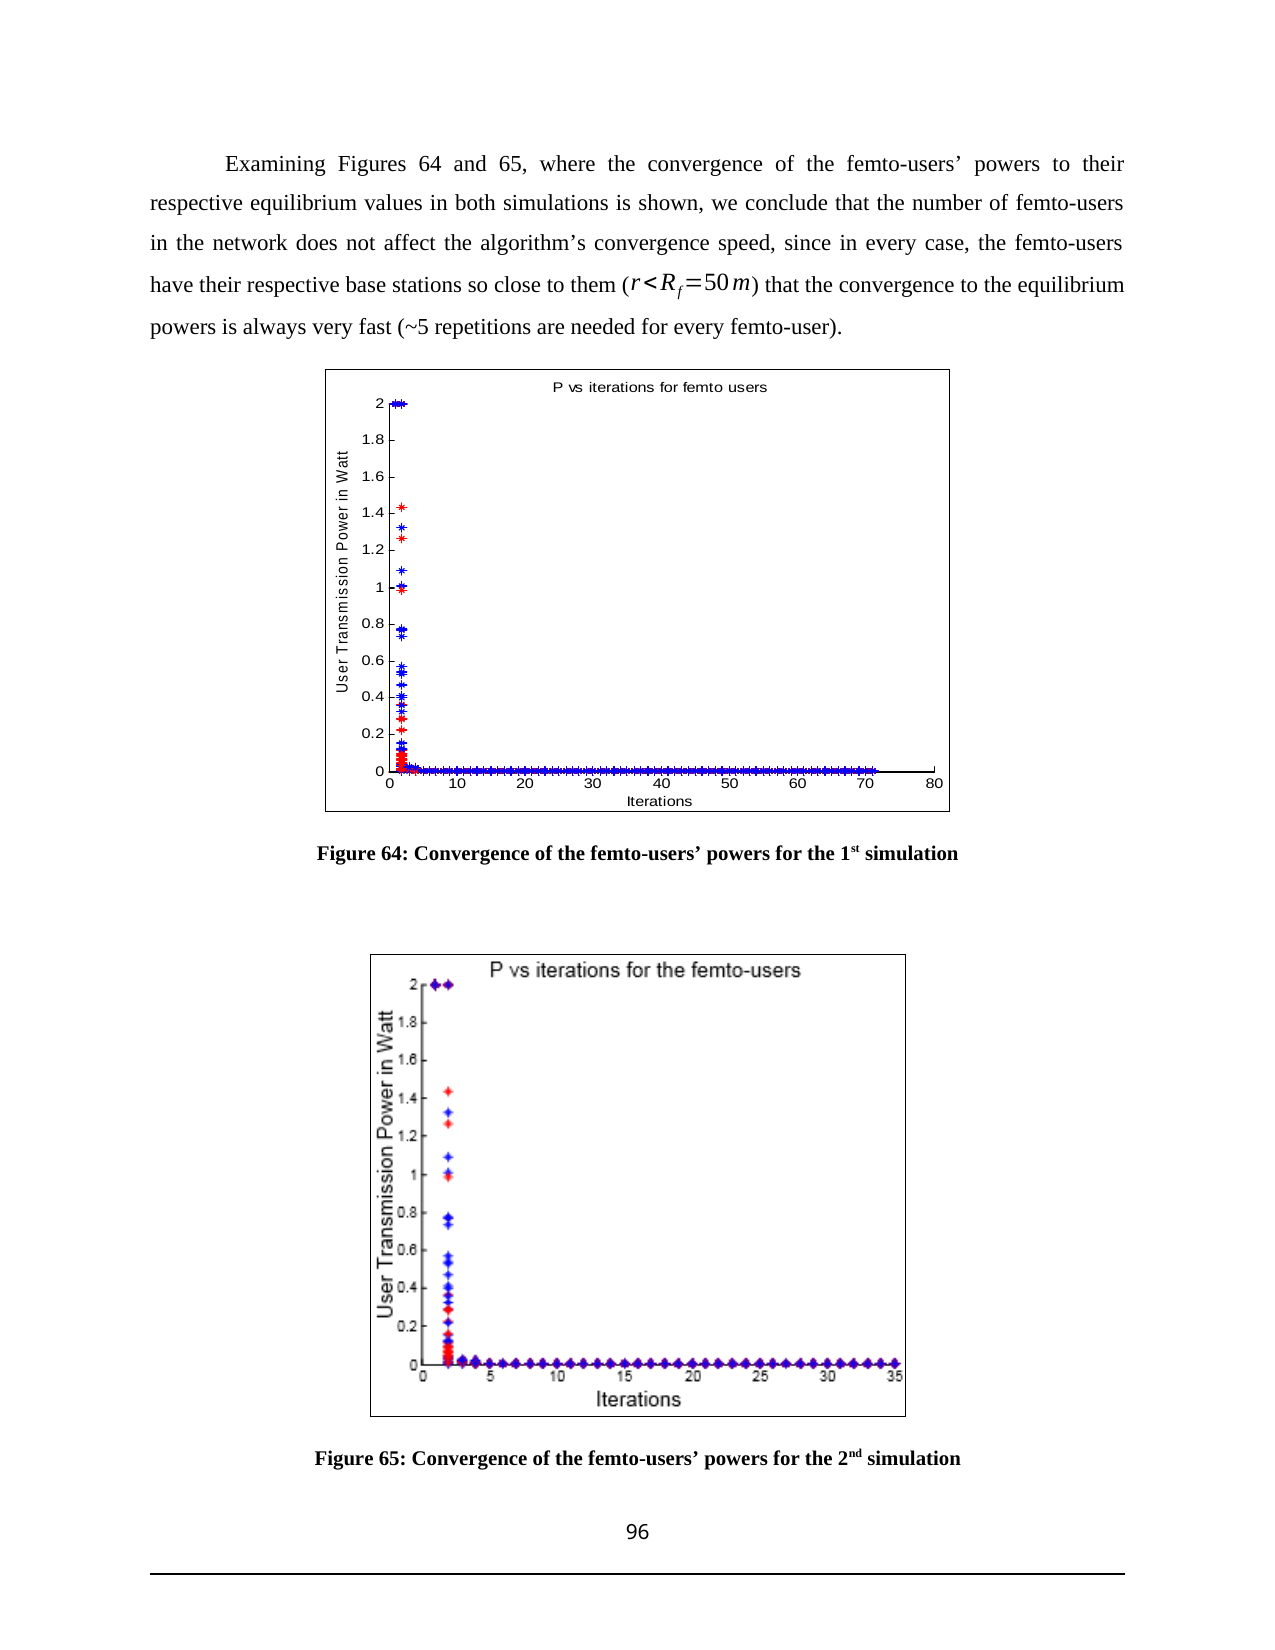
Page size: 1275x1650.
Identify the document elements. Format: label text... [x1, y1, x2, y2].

text Examining Figures 64 and 65, where the convergence of the femto-users’ powers to their respective equilibrium values in both simulations is shown, we conclude that the number of femto-users in the network does not affect the algorithm’s convergence speed, since in every case, the femto-users have their respective base stations so close to them () that the convergence to the equilibrium powers is always very fast (~5 repetitions are needed for every femto-user). [150, 150, 1125, 339]
picture [371, 955, 905, 1416]
